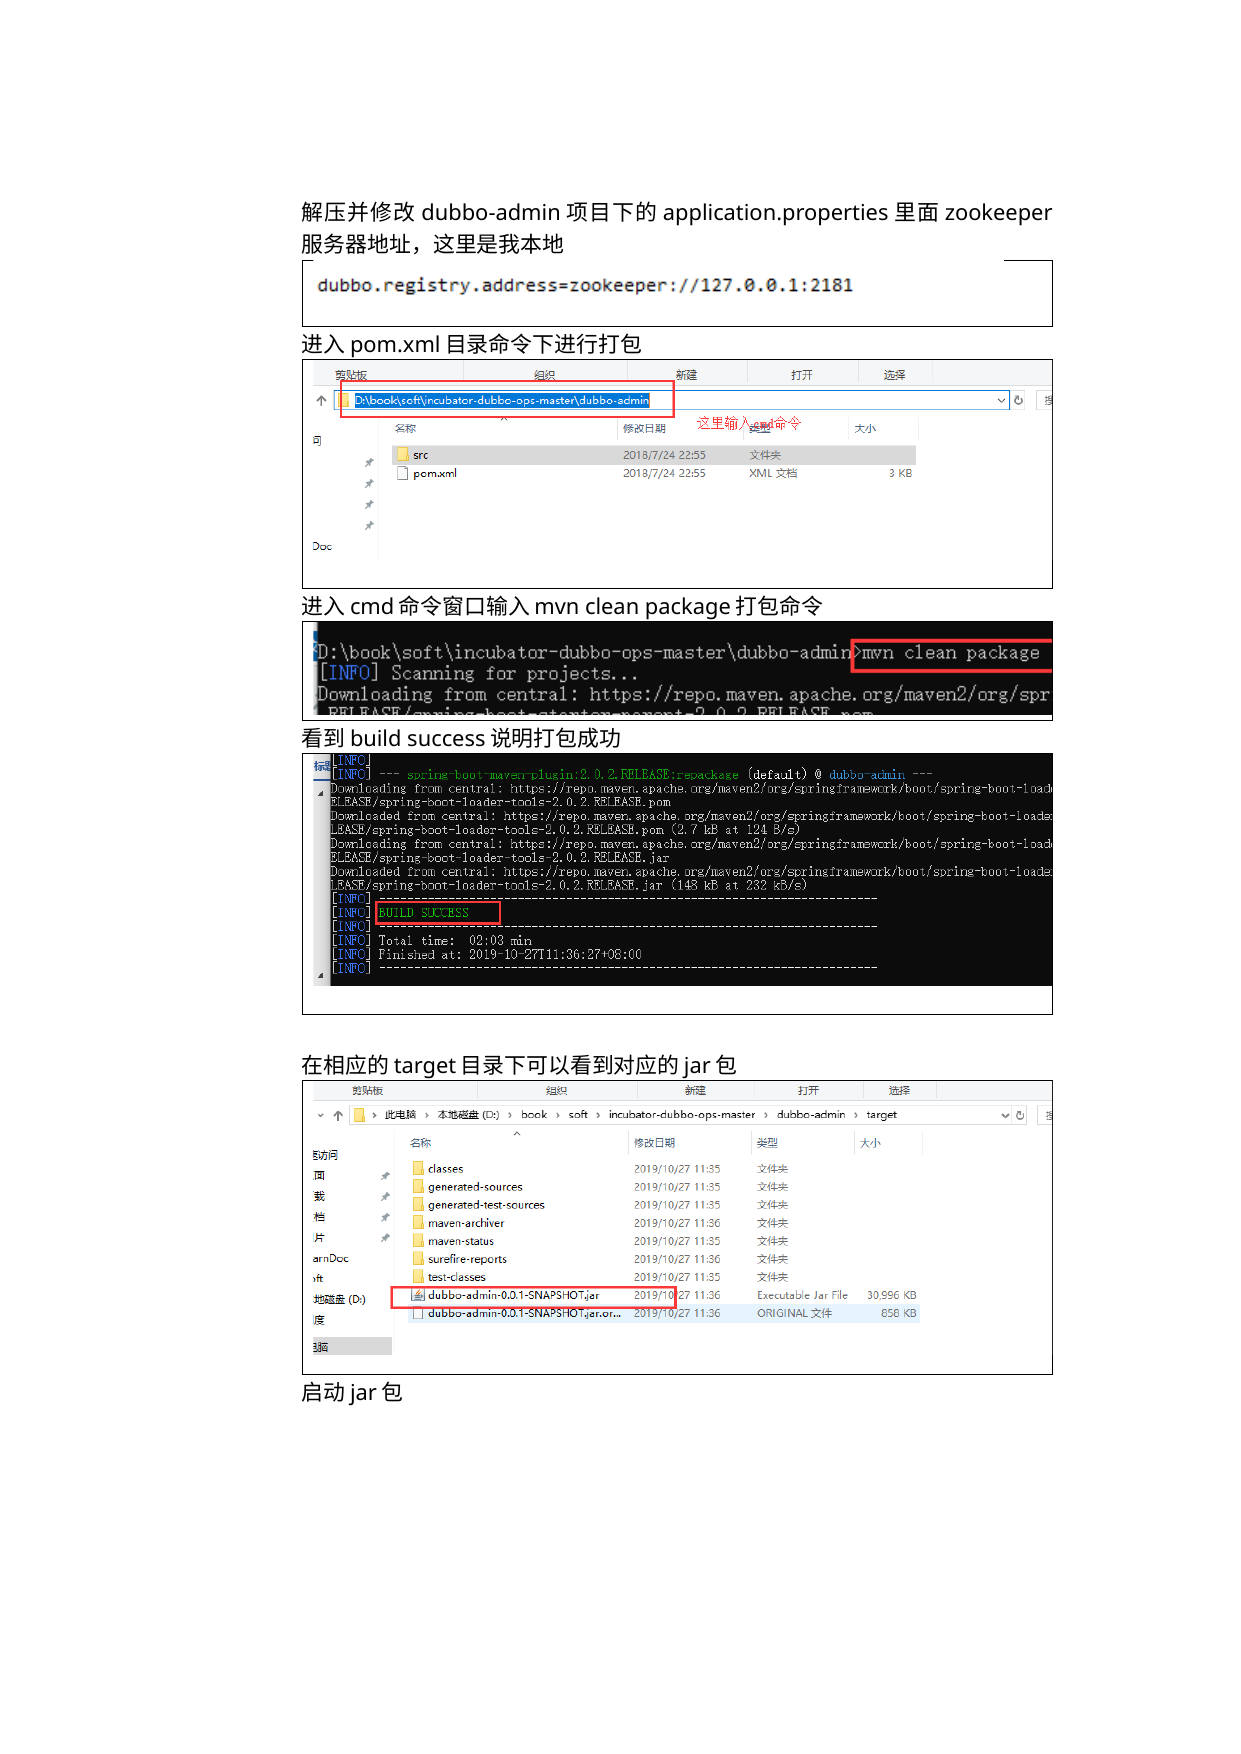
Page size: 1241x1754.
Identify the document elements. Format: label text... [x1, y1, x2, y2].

list 看到build success说明打包成功 [302, 721, 1053, 753]
picture [313, 622, 1053, 715]
picture [313, 754, 1053, 986]
table_header [303, 1081, 1052, 1374]
list 进入cmd命令窗口输入mvn clean package打包命令 [302, 589, 1053, 621]
table_header [303, 622, 1052, 720]
list 启动jar包 [302, 1375, 1053, 1407]
picture [313, 260, 1004, 320]
table_header [303, 754, 1052, 1014]
list 解压并修改dubbo-admin项目下的application.properties里面zookeeper服务器地址，这里是我本地 [302, 194, 1053, 259]
picture [313, 360, 1053, 560]
table_header [303, 261, 1052, 326]
picture [313, 1081, 1053, 1355]
table_header [303, 360, 1052, 588]
list 在相应的target目录下可以看到对应的jar包 [302, 1048, 1053, 1080]
list 进入pom.xml目录命令下进行打包 [302, 327, 1053, 359]
